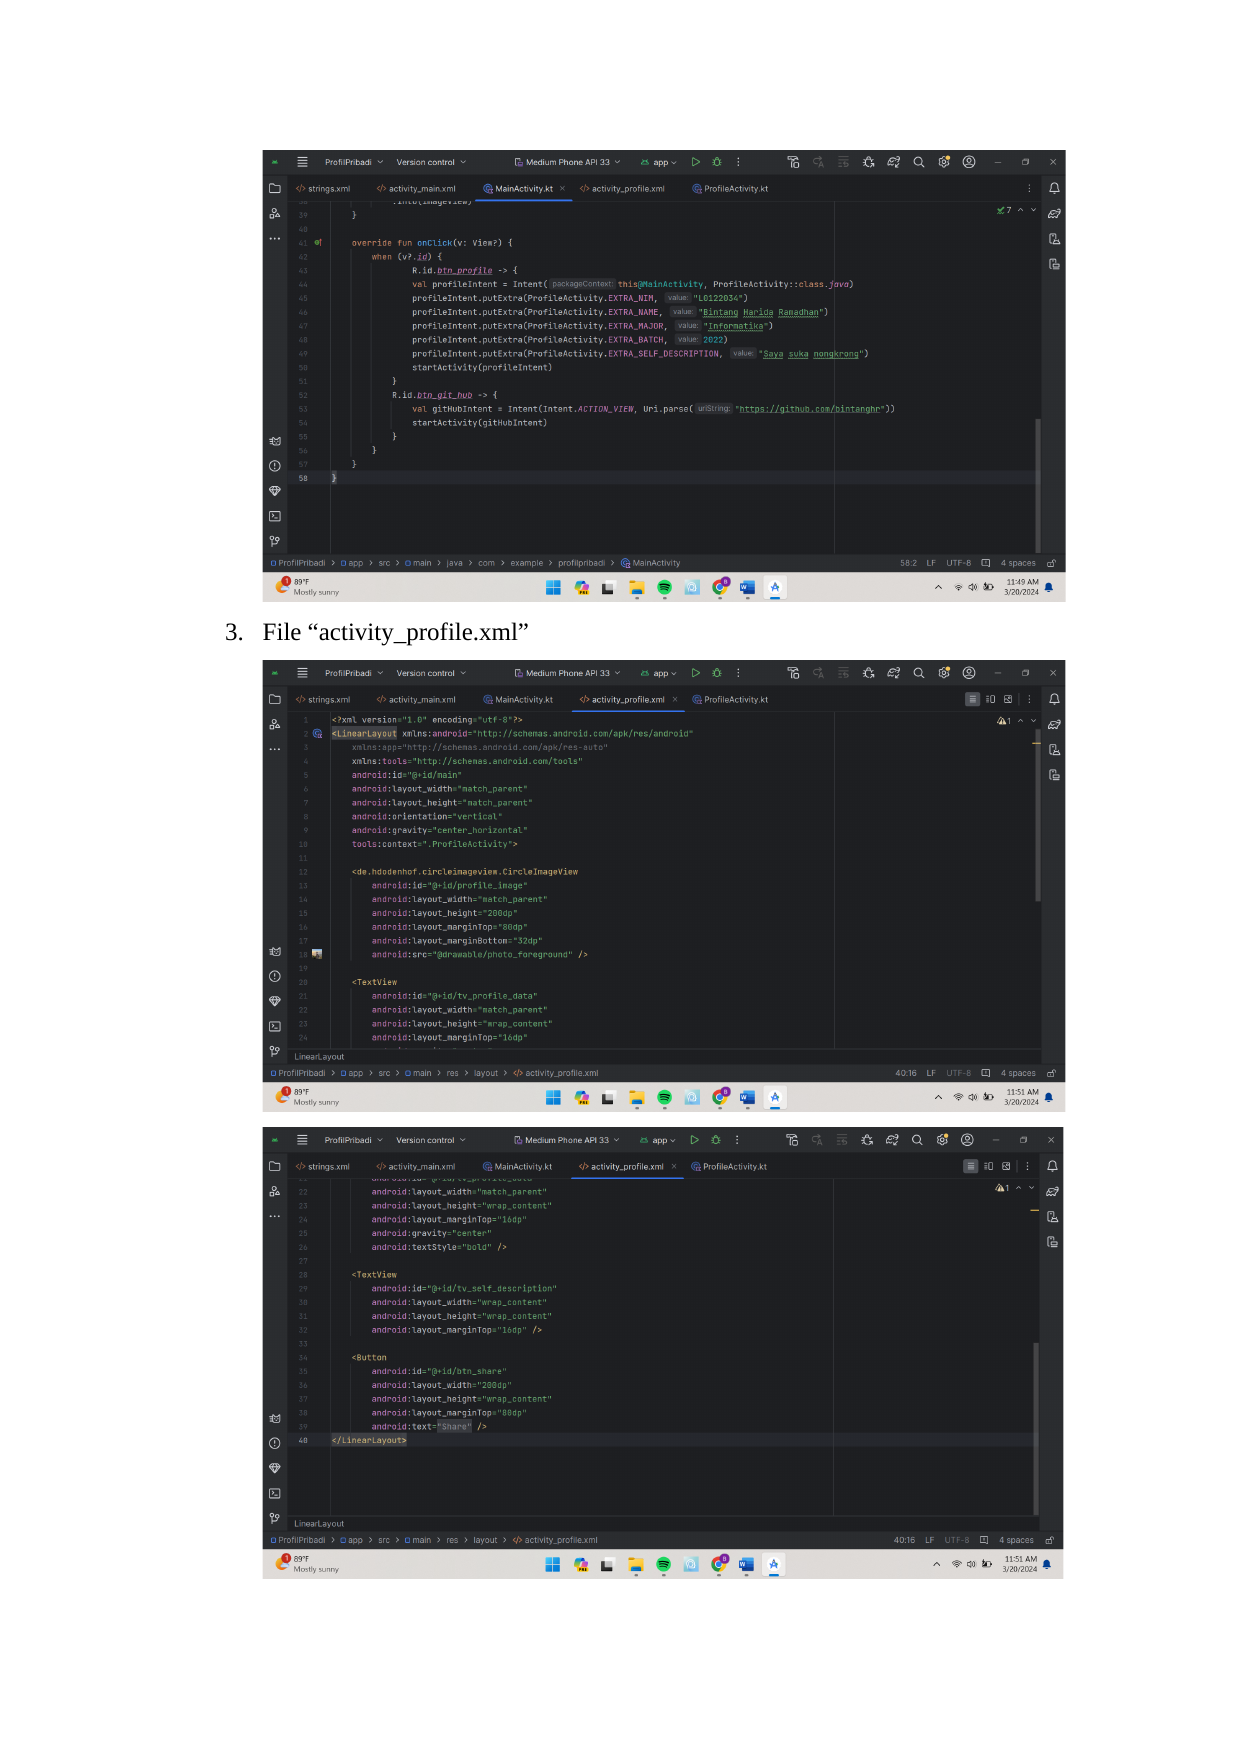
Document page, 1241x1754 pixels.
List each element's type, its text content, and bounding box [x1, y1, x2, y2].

list File “activity_profile.xml” [225, 617, 1090, 646]
picture [262, 1127, 1064, 1579]
picture [262, 150, 1066, 602]
picture [262, 660, 1066, 1112]
